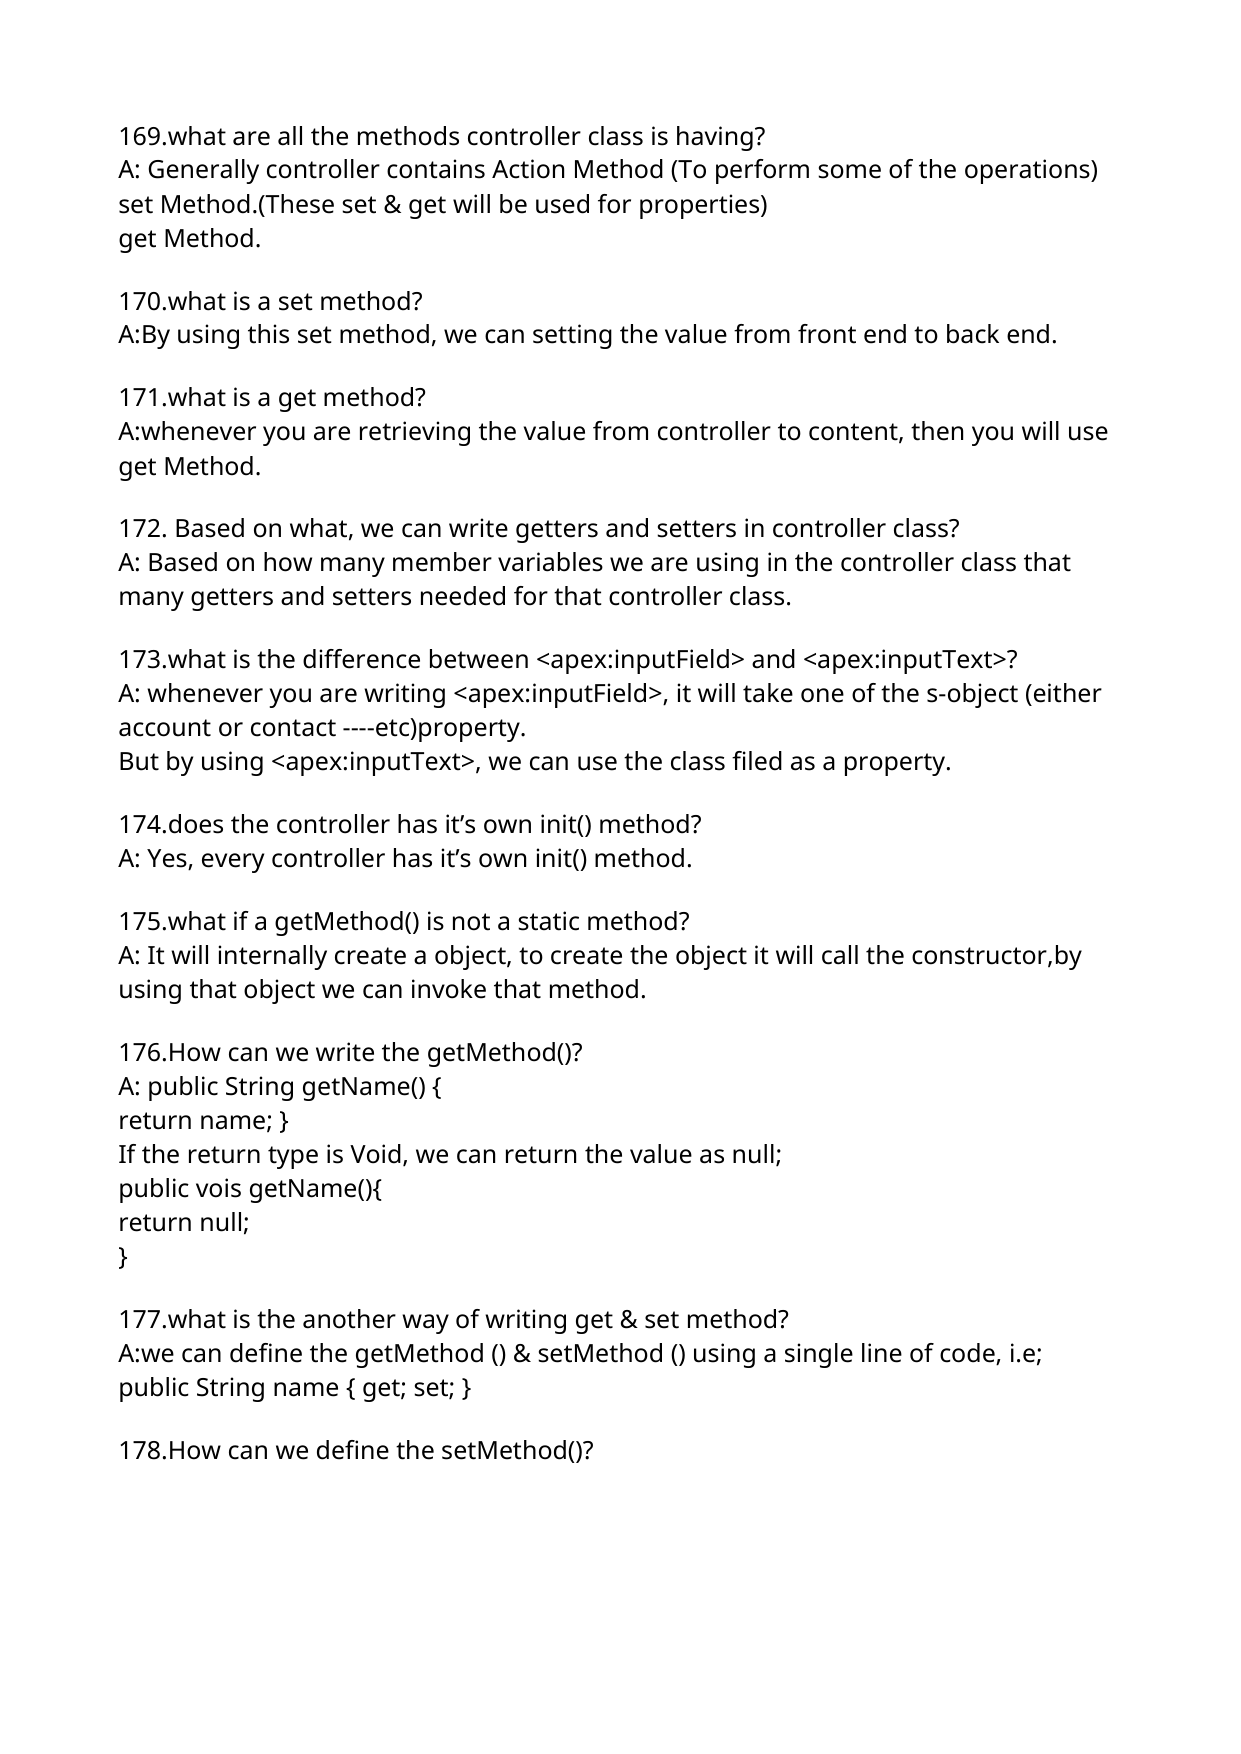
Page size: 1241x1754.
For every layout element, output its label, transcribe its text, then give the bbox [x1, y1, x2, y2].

text public vois getName(){ [118, 1171, 1122, 1205]
text A:whenever you are retrieving the value from controller to content, then you will use get Method. [118, 414, 1122, 482]
text 174.does the controller has it’s own init() method? [118, 807, 1122, 841]
text A: Generally controller contains Action Method (To perform some of the operations) [118, 152, 1122, 186]
text 176.How can we write the getMethod()? [118, 1035, 1122, 1069]
text A: public String getName() { [118, 1069, 1122, 1103]
text set Method.(These set & get will be used for properties) [118, 186, 1122, 220]
text If the return type is Void, we can return the value as null; [118, 1137, 1122, 1171]
text A: whenever you are writing <apex:inputField>, it will take one of the s-object (either account or contact ----etc)property. [118, 676, 1122, 744]
text 175.what if a getMethod() is not a static method? [118, 904, 1122, 938]
text 171.what is a get method? [118, 380, 1122, 414]
text 178.How can we define the setMethod()? [118, 1433, 1122, 1467]
text 172. Based on what, we can write getters and setters in controller class? [118, 511, 1122, 545]
text A: Based on how many member variables we are using in the controller class that many getters and setters needed for that controller class. [118, 545, 1122, 613]
text A: Yes, every controller has it’s own init() method. [118, 841, 1122, 875]
text public String name { get; set; } [118, 1370, 1122, 1404]
text A: It will internally create a object, to create the object it will call the constructor,by using that object we can invoke that method. [118, 938, 1122, 1006]
text get Method. [118, 220, 1122, 254]
text But by using <apex:inputText>, we can use the class filed as a property. [118, 744, 1122, 778]
text A:By using this set method, we can setting the value from front end to back end. [118, 317, 1122, 351]
text } [118, 1239, 1122, 1273]
text 170.what is a set method? [118, 283, 1122, 317]
text return name; } [118, 1103, 1122, 1137]
text 169.what are all the methods controller class is having? [118, 118, 1122, 152]
text A:we can define the getMethod () & setMethod () using a single line of code, i.e; [118, 1336, 1122, 1370]
text 177.what is the another way of writing get & set method? [118, 1302, 1122, 1336]
text return null; [118, 1205, 1122, 1239]
text 173.what is the difference between <apex:inputField> and <apex:inputText>? [118, 642, 1122, 676]
